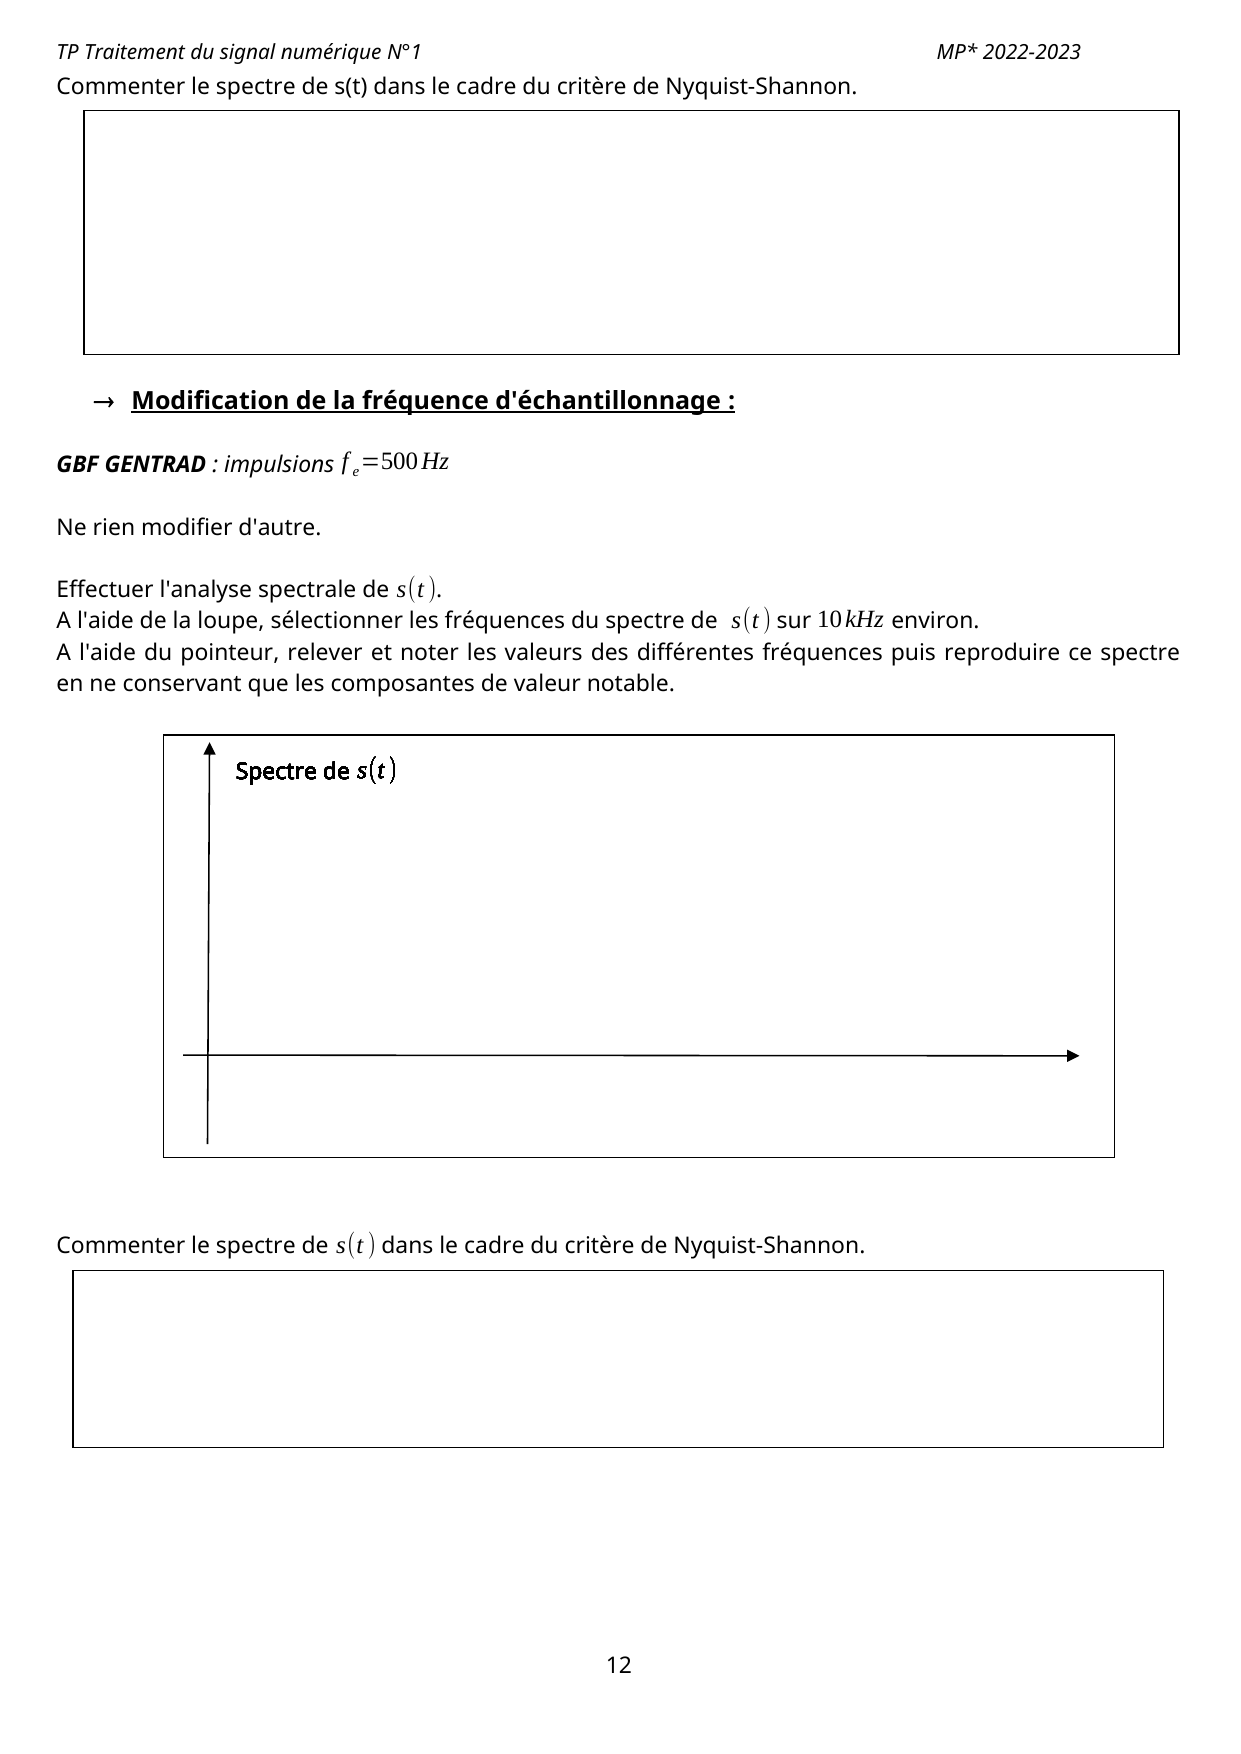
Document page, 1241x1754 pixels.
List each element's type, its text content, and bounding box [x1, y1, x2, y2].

text A l'aide de la loupe, sélectionner les fréquences du spectre de sur environ. [56, 604, 1181, 636]
text Ne rien modifier d'autre. [56, 511, 1181, 542]
text GBF GENTRAD : impulsions [56, 448, 1181, 479]
text A l'aide du pointeur, relever et noter les valeurs des différentes fréquences puis reproduire ce spectre en ne conservant que les composantes de valeur notable. [56, 636, 1181, 698]
list Modification de la fréquence d'échantillonnage : [94, 383, 1181, 417]
text Commenter le spectre de s(t) dans le cadre du critère de Nyquist-Shannon. [56, 70, 1181, 101]
text Commenter le spectre de dans le cadre du critère de Nyquist-Shannon. [56, 1229, 1181, 1261]
text Effectuer l'analyse spectrale de . [56, 573, 1181, 604]
